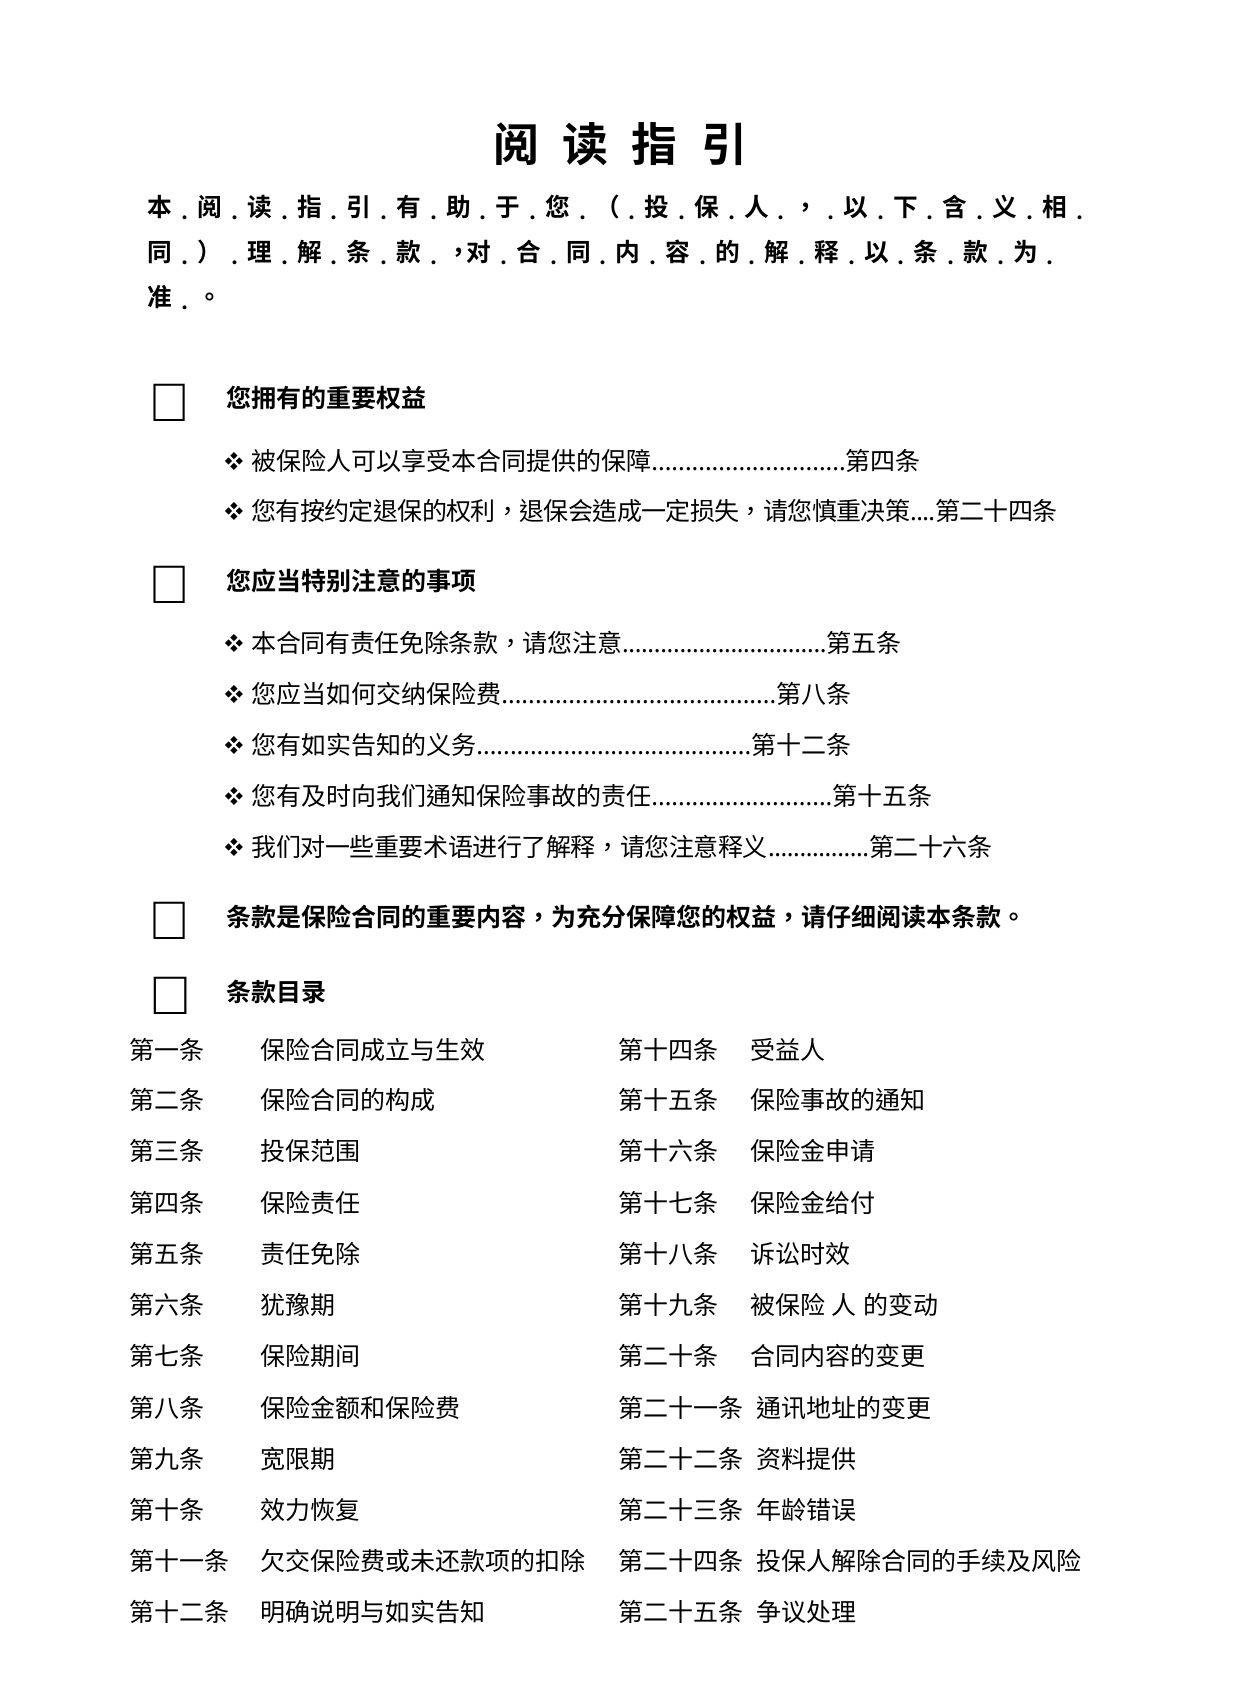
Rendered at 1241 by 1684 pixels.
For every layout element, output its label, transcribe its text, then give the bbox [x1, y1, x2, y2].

table_header 第十四条 [602, 1039, 747, 1077]
table_cell 第九条 [124, 1436, 244, 1487]
list 被保险人可以享受本合同提供的保障.............................第四条 [223, 443, 1113, 477]
subtitle  条款是保险合同的重要内容，为充分保障您的权益，请仔细阅读本条款。 [148, 875, 1113, 951]
table_cell 争议处理 [747, 1590, 1087, 1641]
table_cell 第二十二条 [602, 1436, 747, 1487]
table_cell 第十五条 [602, 1078, 747, 1129]
table_cell 保险金给付 [747, 1180, 1087, 1231]
list 您应当如何交纳保险费.........................................第八条 [223, 677, 1113, 711]
table_cell 责任免除 [245, 1231, 602, 1282]
table_cell 明确说明与如实告知 [245, 1590, 602, 1641]
table_cell 第五条 [124, 1231, 244, 1282]
table_cell 保险金额和保险费 [245, 1385, 602, 1436]
text 本．阅．读．指．引．有．助．于．您．（．投．保．人．，．以．下．含．义．相．同．）．理．解．条．款．，对．合．同．内．容．的．解．释．以．条．款．为．准．。 [148, 189, 1113, 325]
table_cell 第二十三条 [602, 1487, 747, 1538]
table_cell 资料提供 [747, 1436, 1087, 1487]
table_cell 第二十四条 [602, 1538, 747, 1589]
subtitle  您应当特别注意的事项 [148, 540, 1113, 615]
text  条款目录 [148, 951, 1113, 1026]
table_cell 第二十一条 [602, 1385, 747, 1436]
table_cell 被保险 人 的变动 [747, 1283, 1087, 1333]
subtitle  您拥有的重要权益 [148, 357, 1113, 432]
table_cell 欠交保险费或未还款项的扣除 [245, 1538, 602, 1589]
table_cell 第六条 [124, 1283, 244, 1333]
table_cell 第二十五条 [602, 1590, 747, 1641]
table_cell 第十六条 [602, 1129, 747, 1180]
table_cell 第十条 [124, 1487, 244, 1538]
table_cell 诉讼时效 [747, 1231, 1087, 1282]
table_header 第一条 [124, 1039, 244, 1077]
table_cell 保险责任 [245, 1180, 602, 1231]
table_cell 合同内容的变更 [747, 1334, 1087, 1385]
table_cell 通讯地址的变更 [747, 1385, 1087, 1436]
table_header 受益人 [747, 1039, 1087, 1077]
table_cell 第七条 [124, 1334, 244, 1385]
table_cell 投保人解除合同的手续及风险 [747, 1538, 1087, 1589]
table_cell 第八条 [124, 1385, 244, 1436]
list 我们对一些重要术语进行了解释，请您注意释义................第二十六条 [223, 829, 1113, 863]
table_cell 第十一条 [124, 1538, 244, 1589]
table_cell 第二十条 [602, 1334, 747, 1385]
table_cell 第三条 [124, 1129, 244, 1180]
list 您有及时向我们通知保险事故的责任...........................第十五条 [223, 778, 1113, 812]
table_cell 第四条 [124, 1180, 244, 1231]
table_header 保险合同成立与生效 [245, 1039, 602, 1077]
table_cell 年龄错误 [747, 1487, 1087, 1538]
table_cell 保险金申请 [747, 1129, 1087, 1180]
table_cell 保险合同的构成 [245, 1078, 602, 1129]
table_cell 保险事故的通知 [747, 1078, 1087, 1129]
table_cell 犹豫期 [245, 1283, 602, 1333]
table_cell 投保范围 [245, 1129, 602, 1180]
list 本合同有责任免除条款，请您注意................................第五条 [223, 626, 1113, 660]
list 您有如实告知的义务.........................................第十二条 [223, 728, 1113, 762]
text 阅 读 指 引 [127, 117, 1113, 173]
table_cell 第十九条 [602, 1283, 747, 1333]
table_cell 宽限期 [245, 1436, 602, 1487]
table_cell 第十八条 [602, 1231, 747, 1282]
table_cell 第二条 [124, 1078, 244, 1129]
table_cell 第十二条 [124, 1590, 244, 1641]
table_cell 效力恢复 [245, 1487, 602, 1538]
list 您有按约定退保的权利，退保会造成一定损失，请您慎重决策....第二十四条 [223, 494, 1113, 528]
table_cell 保险期间 [245, 1334, 602, 1385]
table_cell 第十七条 [602, 1180, 747, 1231]
